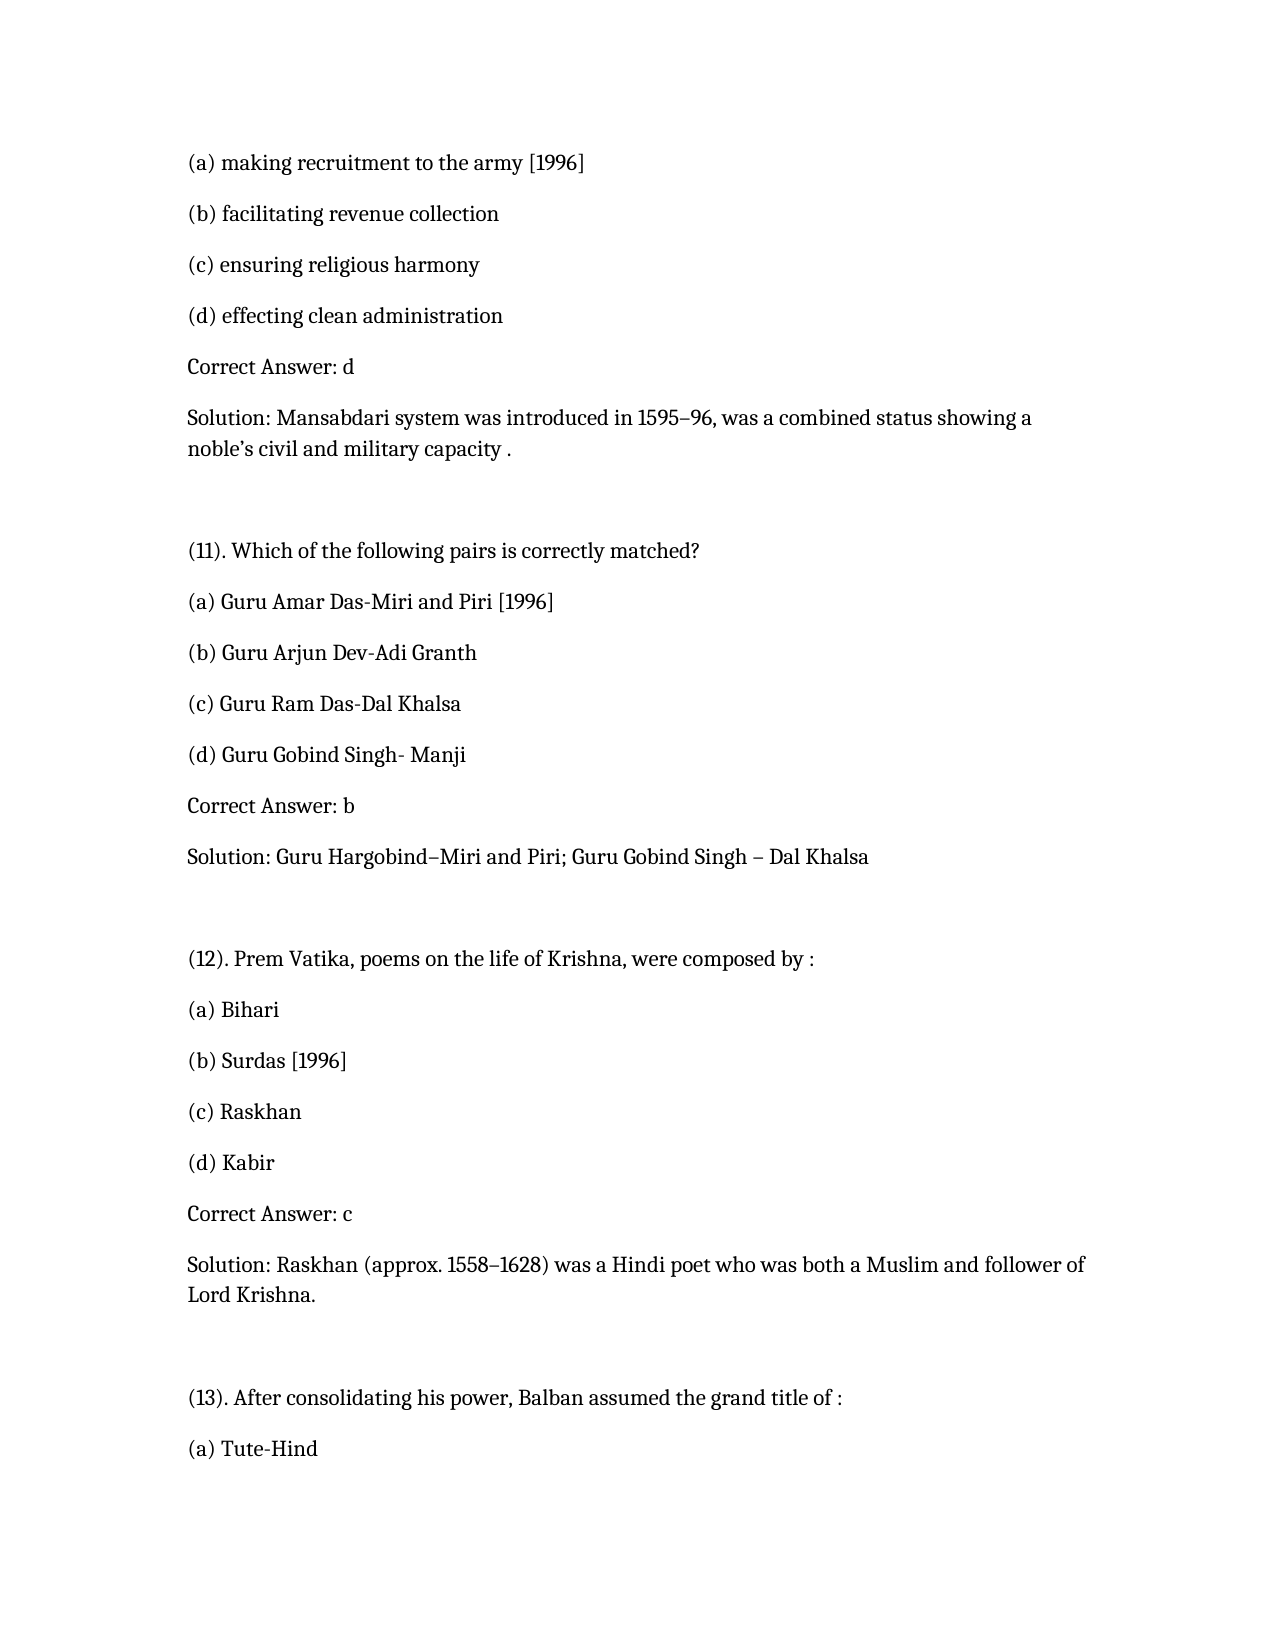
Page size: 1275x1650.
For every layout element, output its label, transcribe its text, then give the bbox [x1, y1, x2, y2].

text (11). Which of the following pairs is correctly matched? [187, 537, 1087, 564]
text Correct Answer: b [187, 793, 1087, 819]
text (d) effecting clean administration [187, 303, 1087, 329]
text (a) making recruitment to the army [1996] [187, 150, 1087, 176]
text Solution: Guru Hargobind–Miri and Piri; Guru Gobind Singh – Dal Khalsa [187, 844, 1087, 870]
text (b) Surdas [1996] [187, 1048, 1087, 1074]
text (13). After consolidating his power, Balban assumed the grand title of : [187, 1384, 1087, 1411]
text (c) ensuring religious harmony [187, 252, 1087, 278]
text (b) Guru Arjun Dev-Adi Granth [187, 639, 1087, 666]
text (d) Kabir [187, 1150, 1087, 1176]
text (c) Guru Ram Das-Dal Khalsa [187, 691, 1087, 717]
text (12). Prem Vatika, poems on the life of Krishna, were composed by : [187, 946, 1087, 972]
text (a) Bihari [187, 997, 1087, 1023]
text (c) Raskhan [187, 1099, 1087, 1125]
text Correct Answer: d [187, 354, 1087, 381]
text Solution: Raskhan (approx. 1558–1628) was a Hindi poet who was both a Muslim and follower of Lord Krishna. [187, 1252, 1087, 1309]
text Solution: Mansabdari system was introduced in 1595–96, was a combined status showing a noble’s civil and military capacity . [187, 405, 1087, 462]
text (a) Guru Amar Das-Miri and Piri [1996] [187, 588, 1087, 615]
text Correct Answer: c [187, 1201, 1087, 1227]
text (a) Tute-Hind [187, 1435, 1087, 1462]
text (b) facilitating revenue collection [187, 201, 1087, 227]
text (d) Guru Gobind Singh- Manji [187, 742, 1087, 768]
